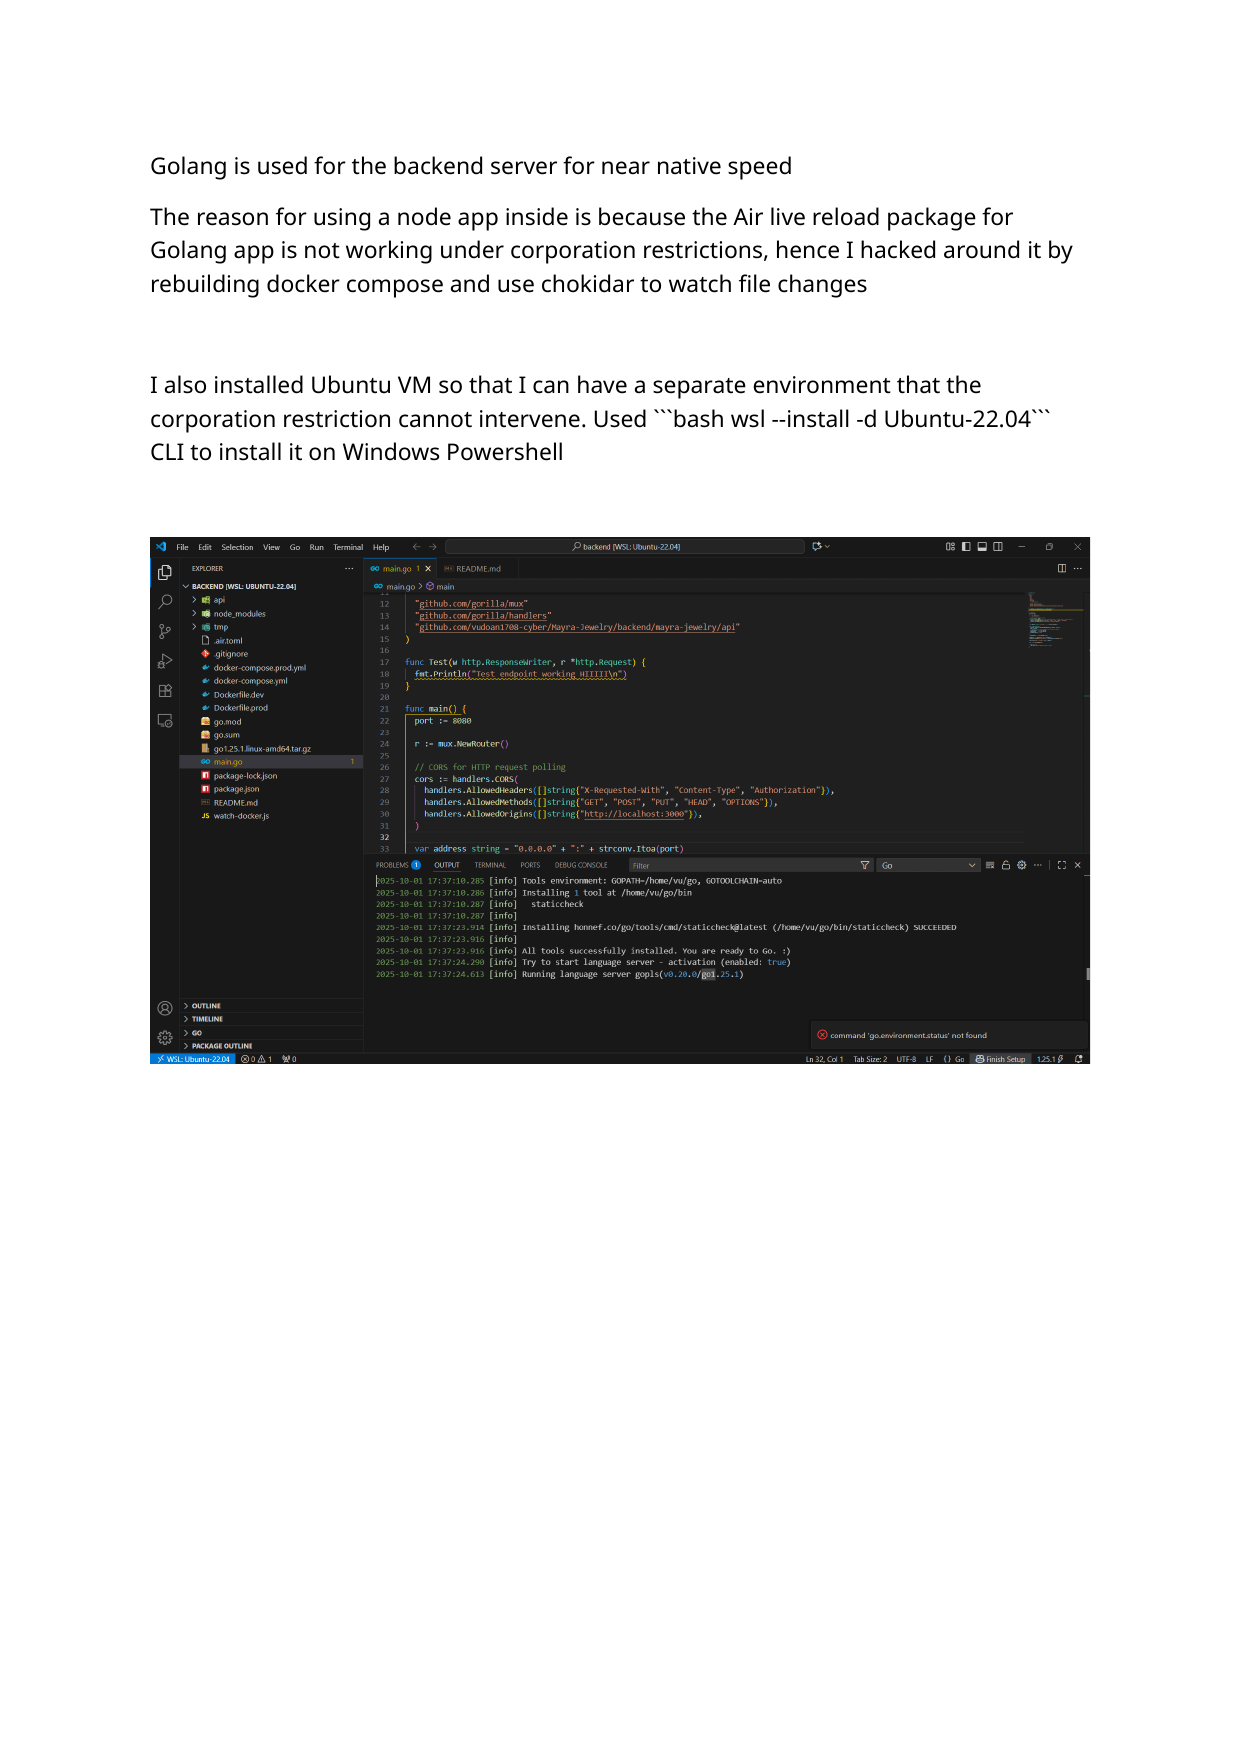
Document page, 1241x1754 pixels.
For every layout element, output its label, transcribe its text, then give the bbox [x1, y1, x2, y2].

picture [150, 537, 1091, 1064]
text I also installed Ubuntu VM so that I can have a separate environment that the corporation restriction cannot intervene. Used ```bash wsl --install -d Ubuntu-22.04``` CLI to install it on Windows Powershell [150, 369, 1090, 467]
text Golang is used for the backend server for near native speed [150, 150, 1090, 181]
text The reason for using a node app inside is because the Air live reload package for Golang app is not working under corporation restrictions, hence I hacked around it by rebuilding docker compose and use chokidar to watch file changes [150, 200, 1090, 299]
